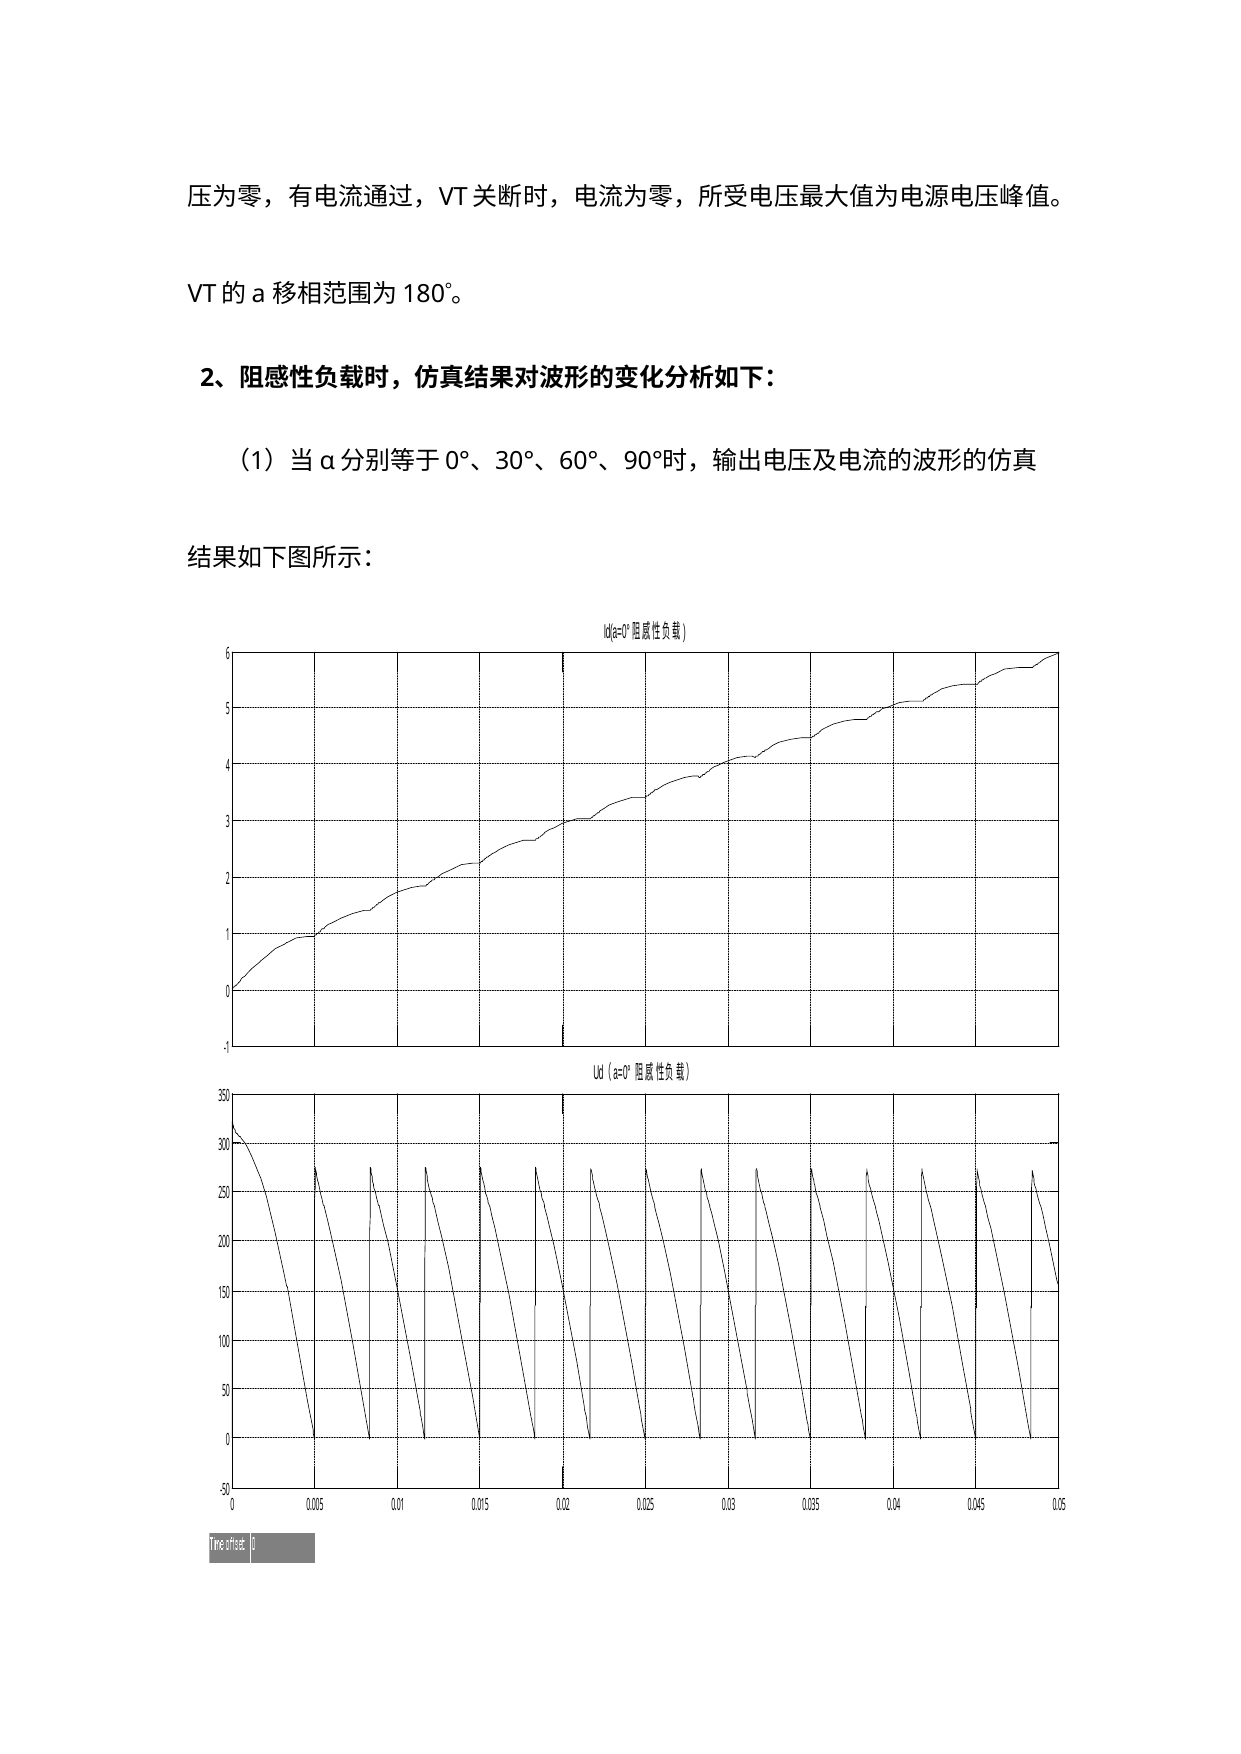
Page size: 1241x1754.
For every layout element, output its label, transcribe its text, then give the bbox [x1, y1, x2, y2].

text 2、阻感性负载时，仿真结果对波形的变化分析如下： [187, 343, 1053, 408]
text （1）当α分别等于0°、30°、60°、90°时，输出电压及电流的波形的仿真结果如下图所示： [187, 426, 1053, 588]
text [187, 162, 1051, 324]
